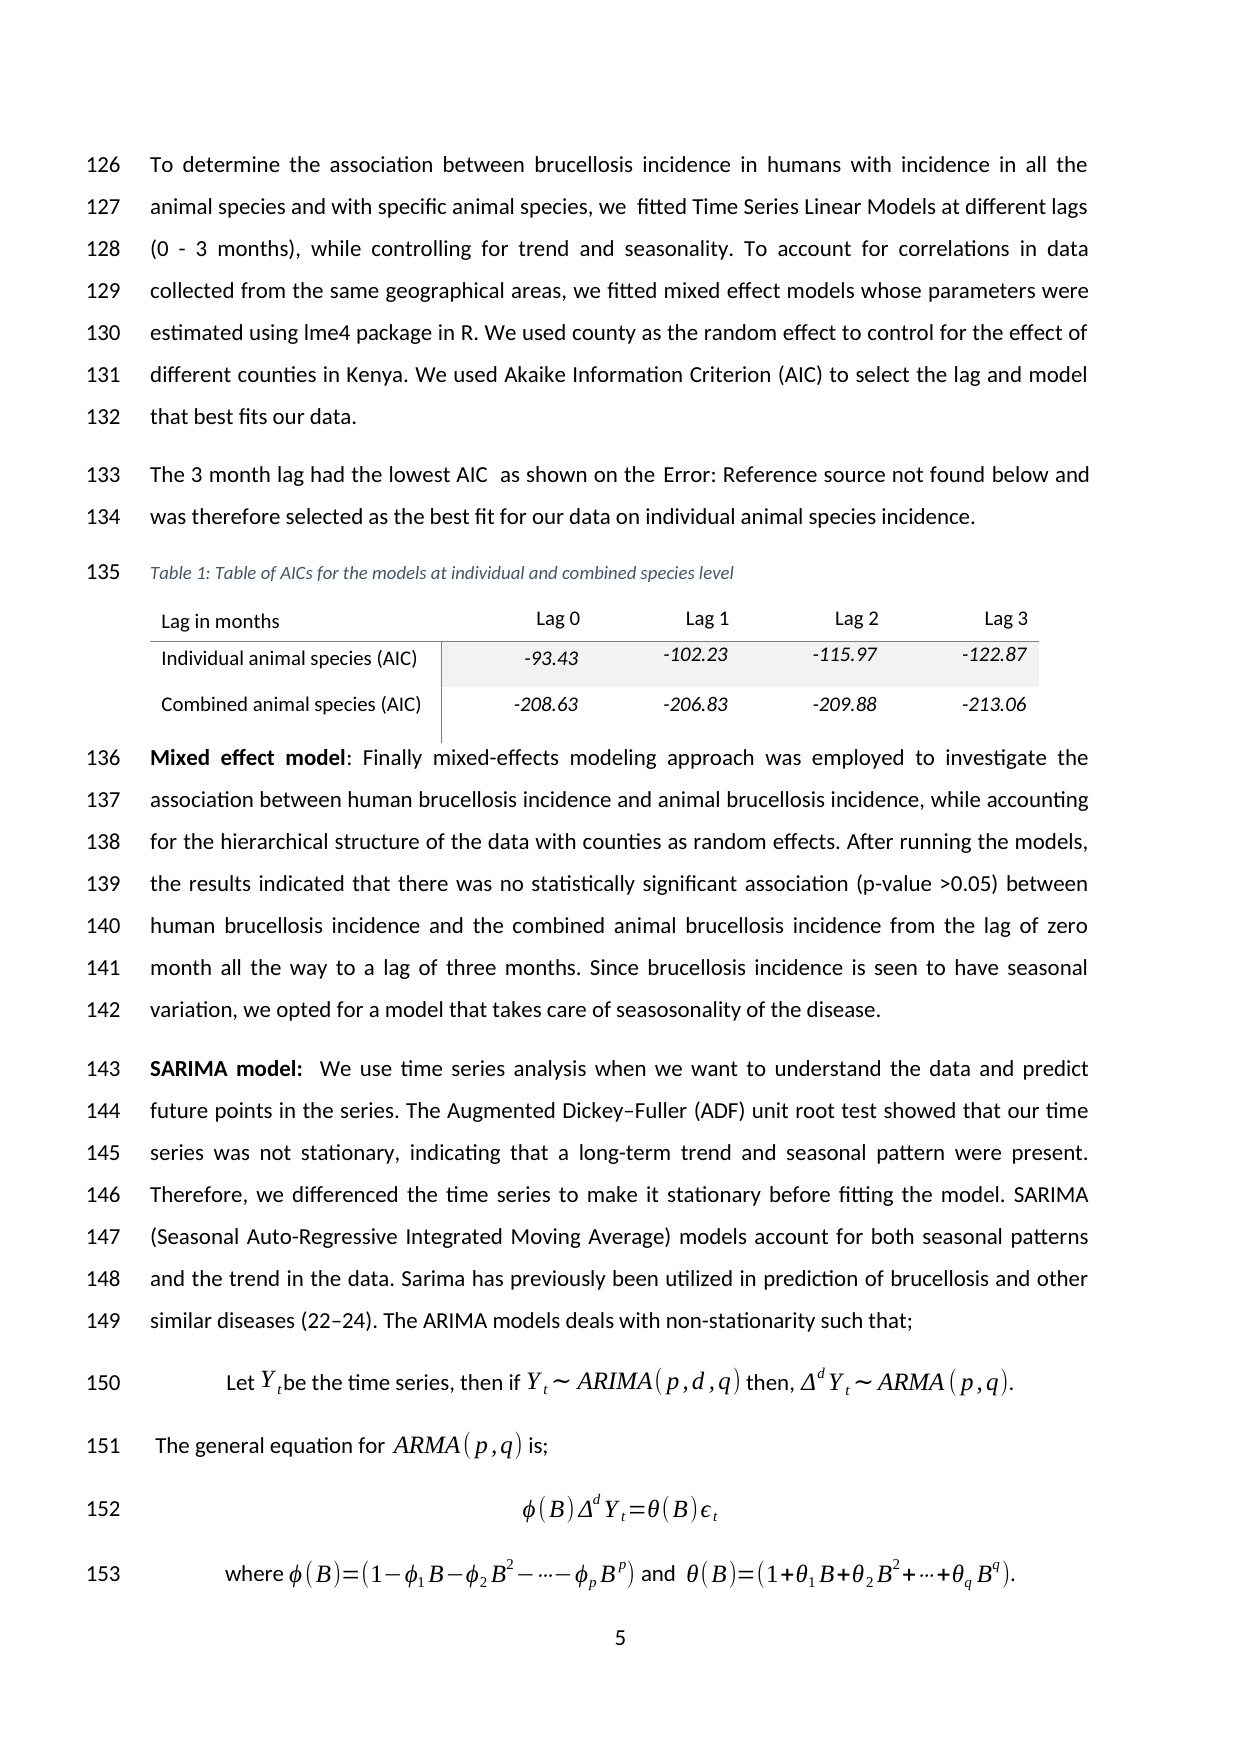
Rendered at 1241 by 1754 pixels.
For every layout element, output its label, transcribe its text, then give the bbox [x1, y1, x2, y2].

table_header Lag 1 [591, 605, 741, 641]
table_cell Combined animal species (AIC) [150, 688, 441, 743]
table_cell -209.88 [741, 688, 890, 743]
table_header Lag 0 [442, 605, 591, 641]
text Let be the time series, then if then, . [150, 1364, 1090, 1399]
table_cell Individual animal species (AIC) [150, 642, 441, 687]
text SARIMA model: We use time series analysis when we want to understand the data and predict future points in the series. The Augmented Dickey–Fuller (ADF) unit root test showed that our time series was not stationary, indicating that a long-term trend and seasonal pattern were present. Therefore, we differenced the time series to make it stationary before fitting the model. SARIMA (Seasonal Auto-Regressive Integrated Moving Average) models account for both seasonal patterns and the trend in the data. Sarima has previously been utilized in prediction of brucellosis and other similar diseases . The ARIMA models deals with non-stationarity such that; [150, 1054, 1090, 1334]
text where and . [150, 1556, 1090, 1591]
table_cell -122.87 [890, 642, 1039, 687]
table_cell -208.63 [442, 688, 591, 743]
text The general equation for is; [150, 1430, 1090, 1460]
table_header Lag 3 [890, 605, 1039, 641]
table_cell -93.43 [442, 642, 591, 687]
text Mixed effect model: Finally mixed-effects modeling approach was employed to investigate the association between human brucellosis incidence and animal brucellosis incidence, while accounting for the hierarchical structure of the data with counties as random effects. After running the models, the results indicated that there was no statistically significant association (p-value >0.05) between human brucellosis incidence and the combined animal brucellosis incidence from the lag of zero month all the way to a lag of three months. Since brucellosis incidence is seen to have seasonal variation, we opted for a model that takes care of seasosonality of the disease. [150, 743, 1090, 1023]
table_cell -102.23 [591, 642, 741, 687]
table_cell -206.83 [591, 688, 741, 743]
table_cell -115.97 [741, 642, 890, 687]
table_header Lag 2 [741, 605, 890, 641]
table_header Lag in months [150, 605, 442, 641]
text To determine the association between brucellosis incidence in humans with incidence in all the animal species and with specific animal species, we fitted Time Series Linear Models at different lags (0 - 3 months), while controlling for trend and seasonality. To account for correlations in data collected from the same geographical areas, we fitted mixed effect models whose parameters were estimated using lme4 package in R. We used county as the random effect to control for the effect of different counties in Kenya. We used Akaike Information Criterion (AIC) to select the lag and model that best fits our data. [150, 150, 1090, 430]
table_cell -213.06 [890, 688, 1039, 743]
